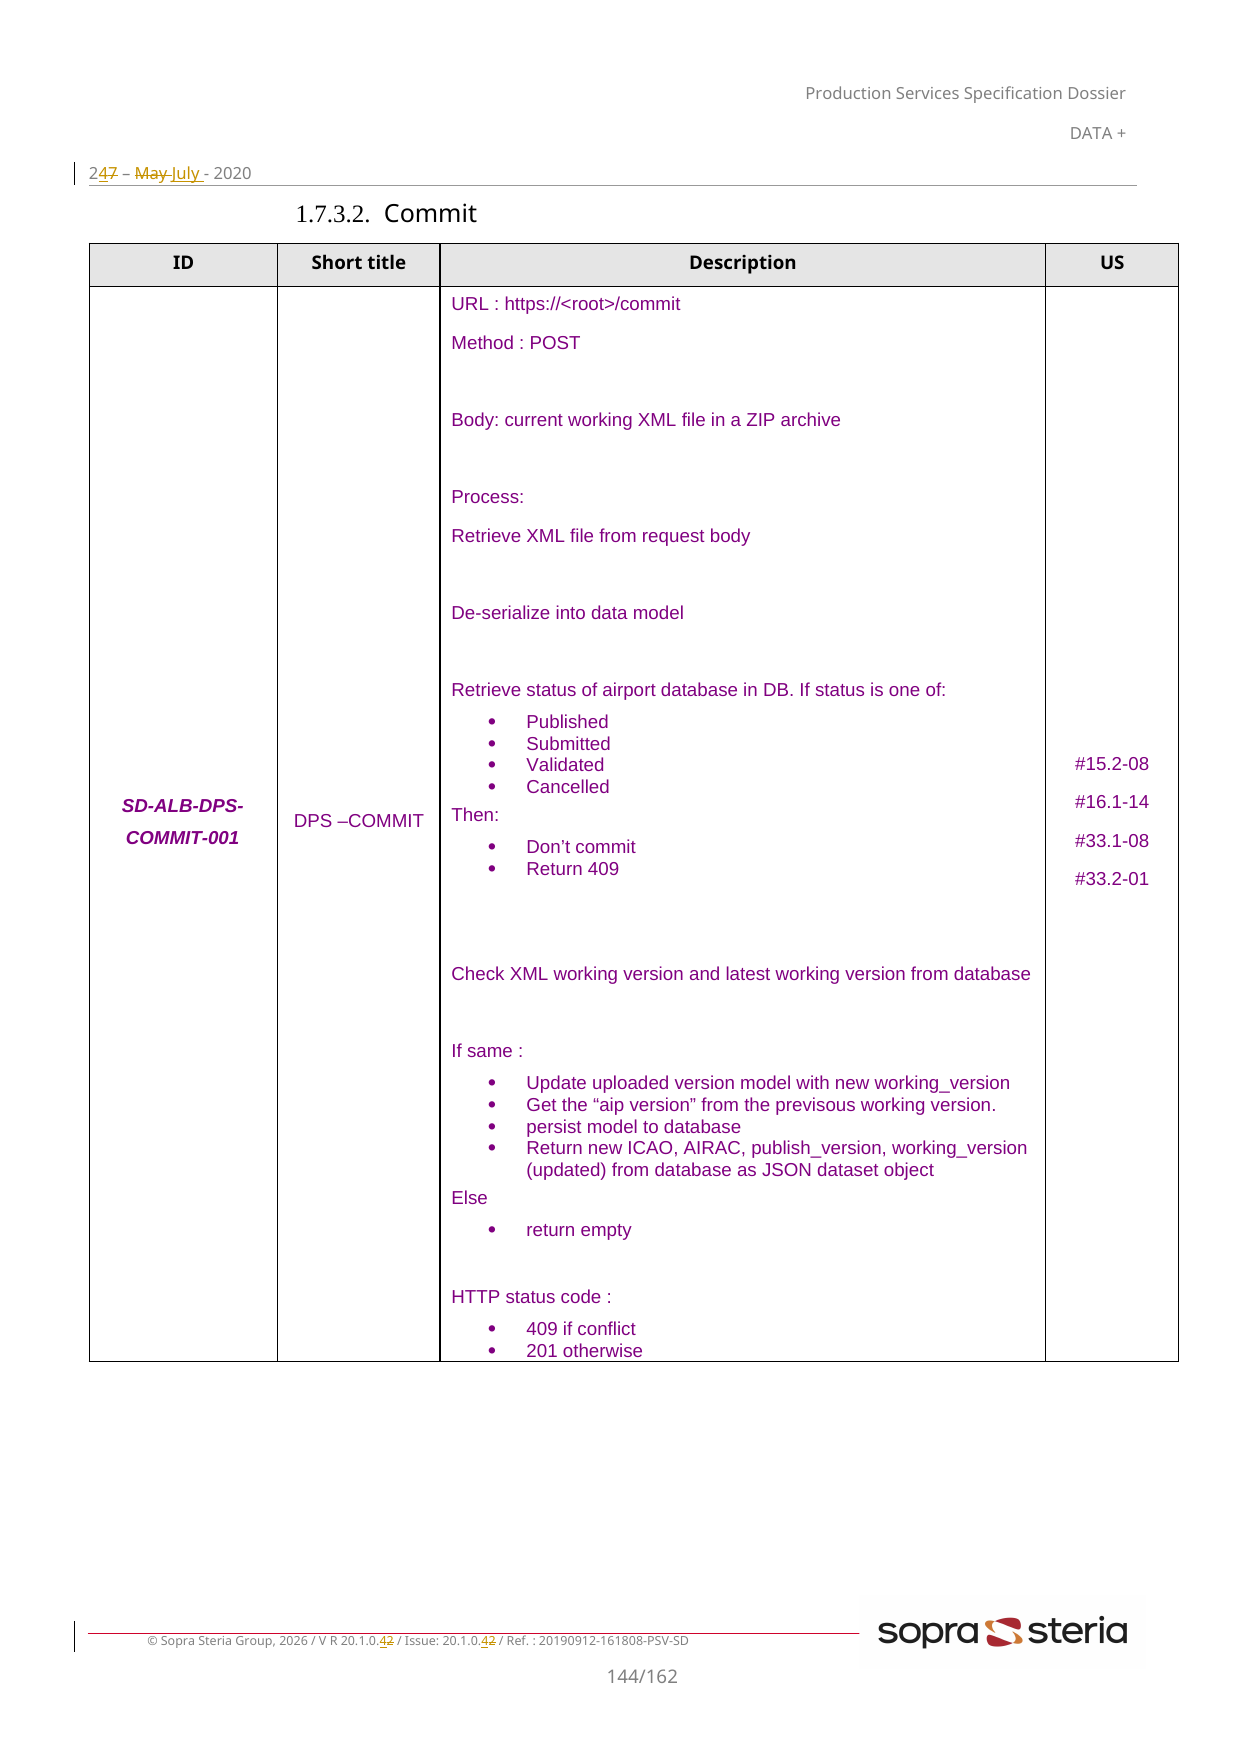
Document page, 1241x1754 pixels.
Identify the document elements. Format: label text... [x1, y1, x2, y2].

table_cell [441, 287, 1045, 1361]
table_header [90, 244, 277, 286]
picture [859, 1595, 1146, 1669]
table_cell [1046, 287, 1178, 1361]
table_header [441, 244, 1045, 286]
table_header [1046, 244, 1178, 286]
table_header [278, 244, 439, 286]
subtitle Commit [295, 196, 1137, 230]
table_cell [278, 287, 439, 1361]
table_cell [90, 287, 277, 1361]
